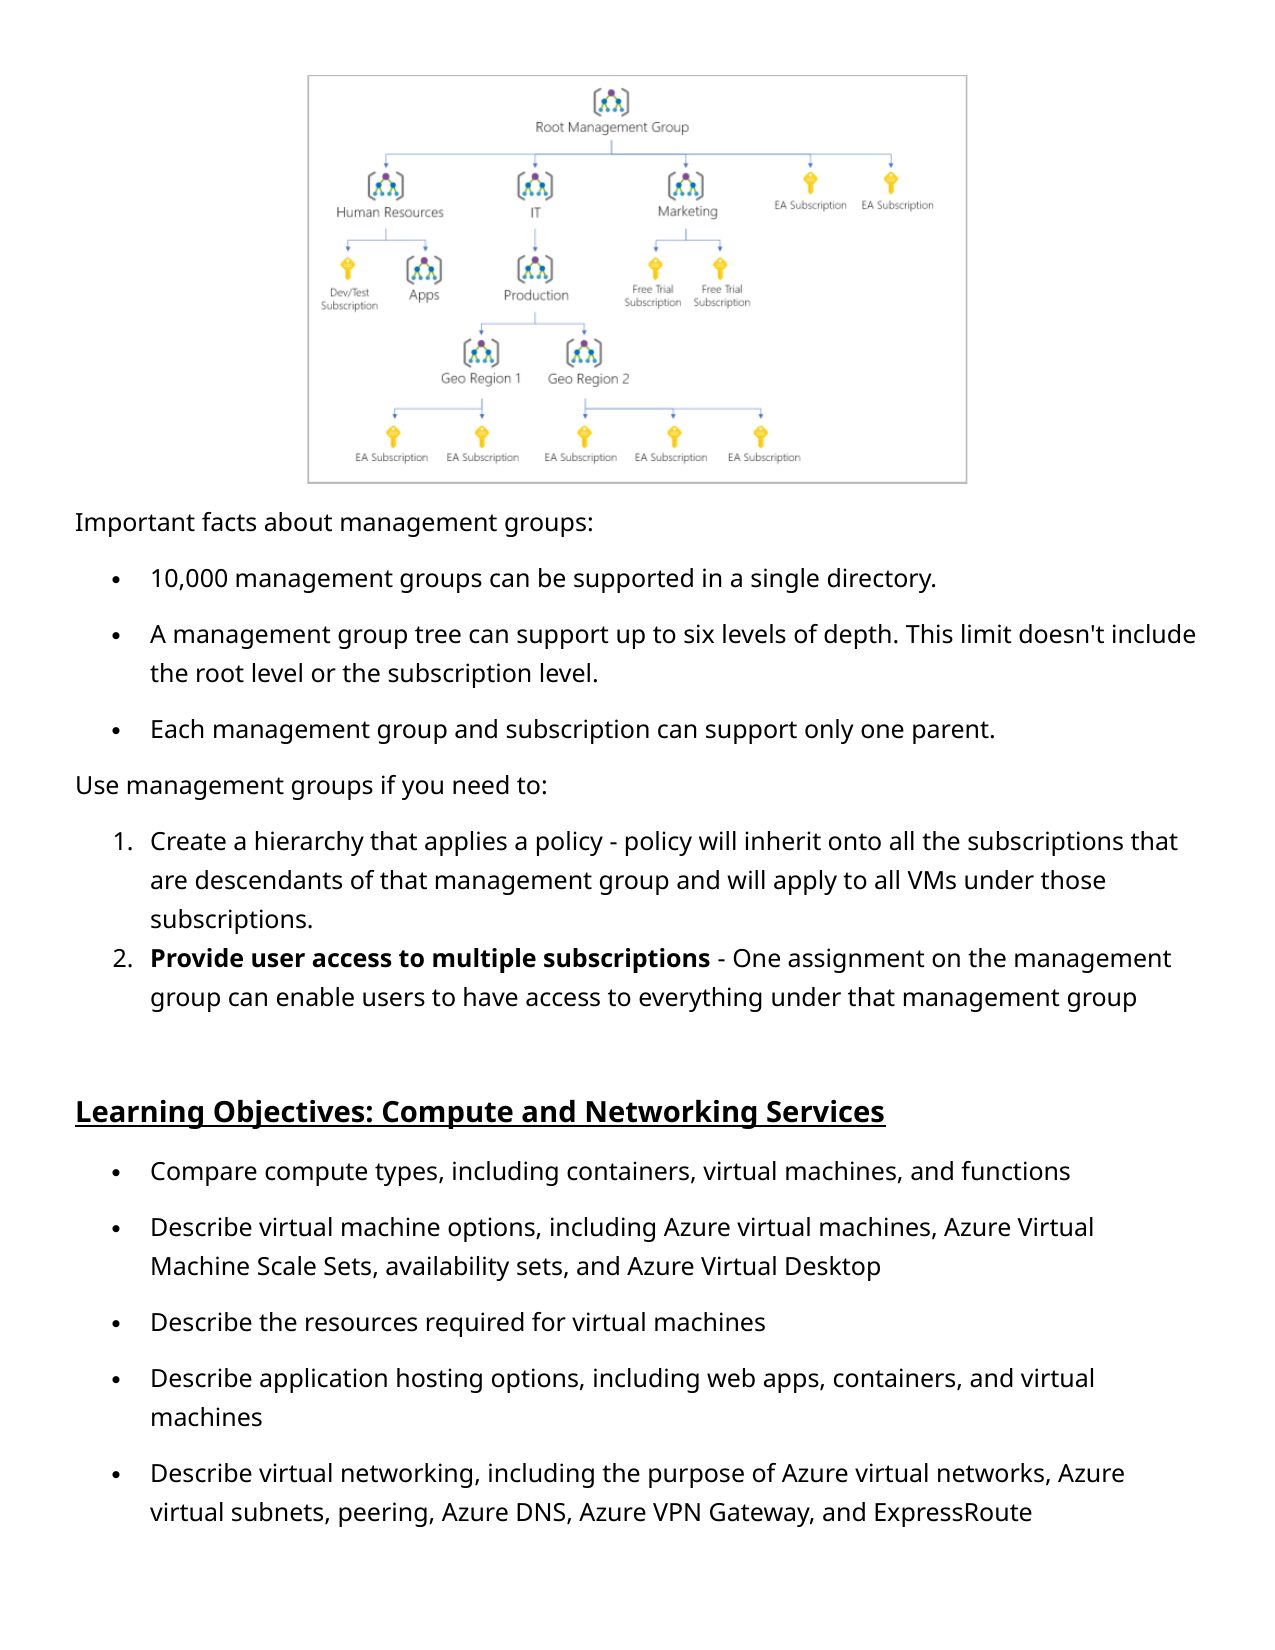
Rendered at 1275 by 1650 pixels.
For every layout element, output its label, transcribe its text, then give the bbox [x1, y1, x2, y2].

list Describe the resources required for virtual machines [112, 1305, 1200, 1339]
list Create a hierarchy that applies a policy - policy will inherit onto all the subscriptions that are descendants of that management group and will apply to all VMs under those subscriptions. [112, 823, 1200, 936]
list 10,000 management groups can be supported in a single directory. [112, 561, 1200, 595]
text Use management groups if you need to: [75, 767, 1200, 801]
list A management group tree can support up to six levels of depth. This limit doesn't include the root level or the subscription level. [112, 617, 1200, 690]
list Compare compute types, including containers, virtual machines, and functions [112, 1154, 1200, 1188]
list Describe virtual machine options, including Azure virtual machines, Azure Virtual Machine Scale Sets, availability sets, and Azure Virtual Desktop [112, 1210, 1200, 1283]
list Describe virtual networking, including the purpose of Azure virtual networks, Azure virtual subnets, peering, Azure DNS, Azure VPN Gateway, and ExpressRoute [112, 1456, 1200, 1529]
text Important facts about management groups: [75, 505, 1200, 539]
text Learning Objectives: Compute and Networking Services [75, 1092, 1200, 1131]
list Each management group and subscription can support only one parent. [112, 712, 1200, 746]
list Provide user access to multiple subscriptions - One assignment on the management group can enable users to have access to everything under that management group [112, 941, 1200, 1014]
picture [307, 75, 968, 484]
list Describe application hosting options, including web apps, containers, and virtual machines [112, 1361, 1200, 1434]
